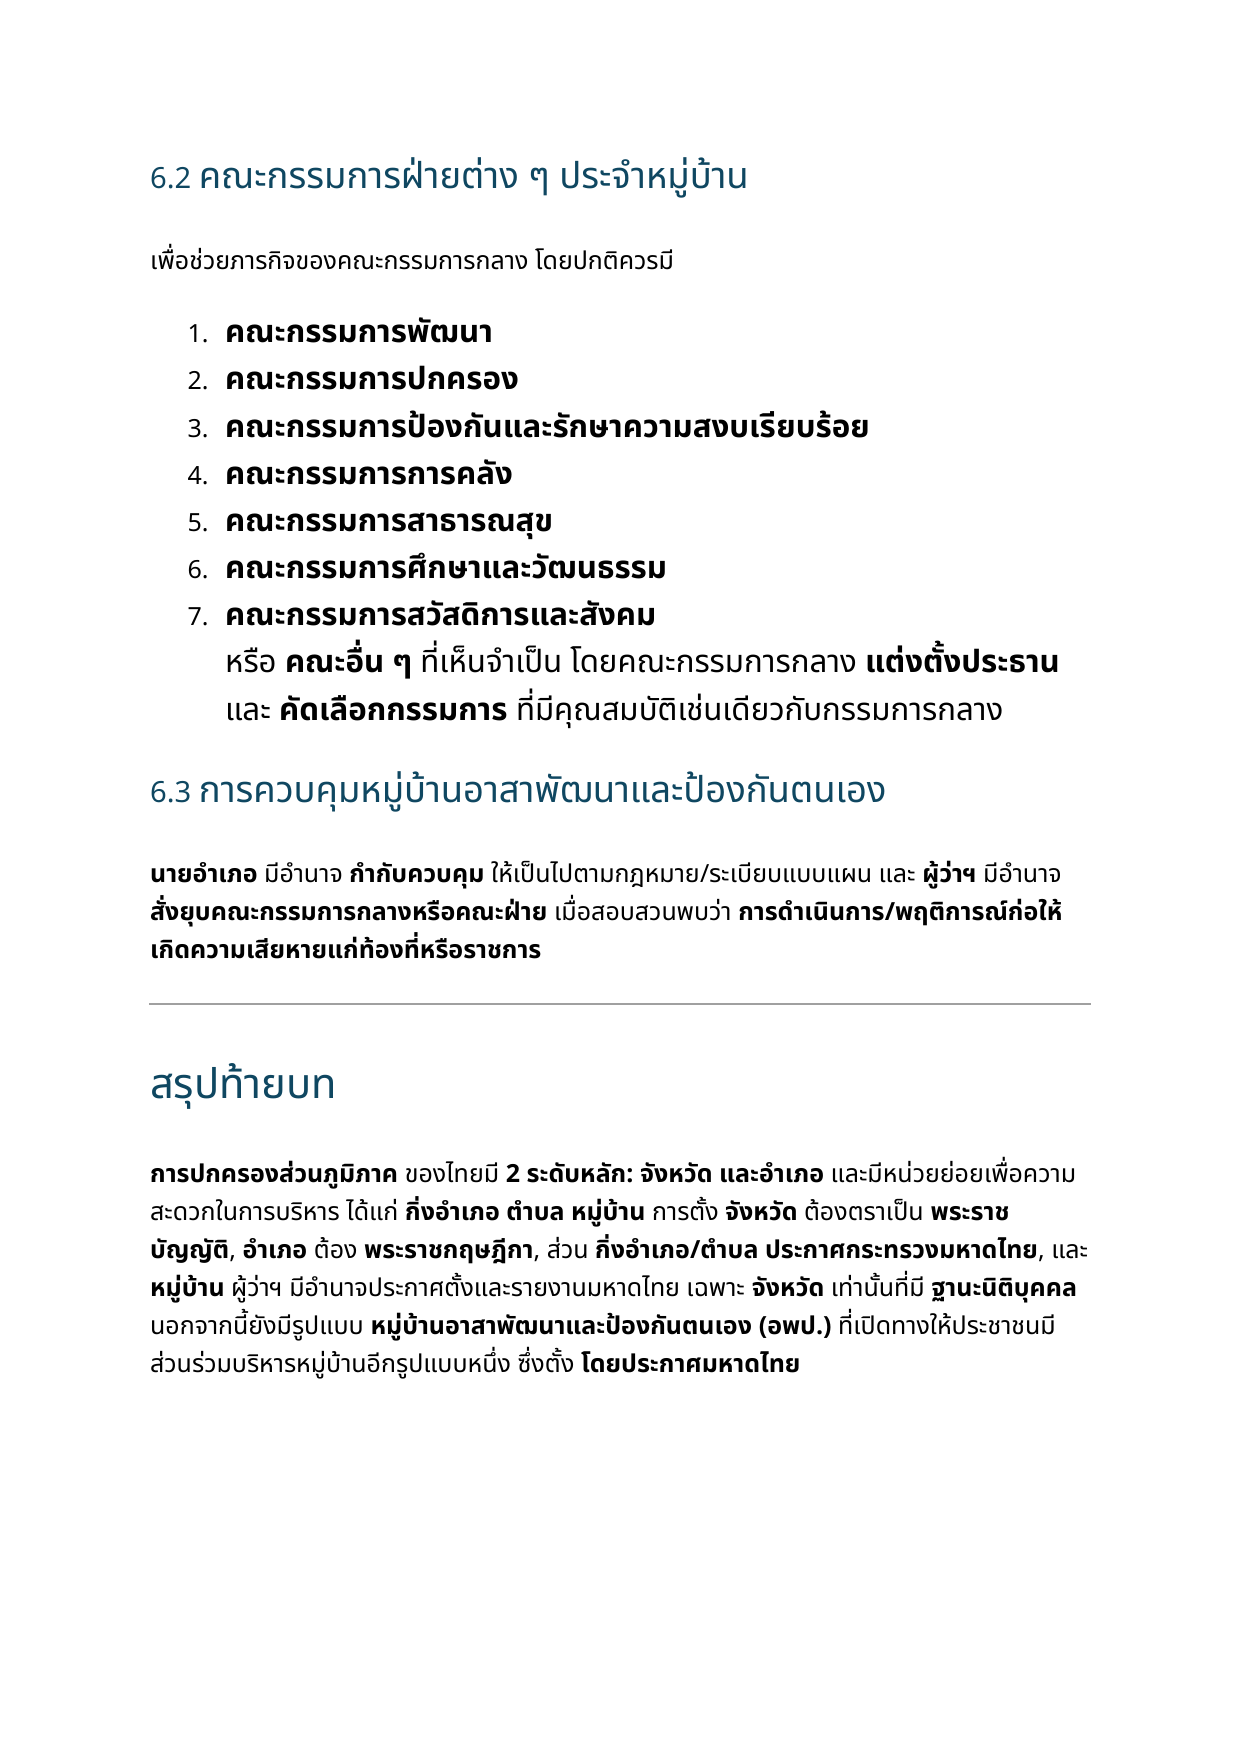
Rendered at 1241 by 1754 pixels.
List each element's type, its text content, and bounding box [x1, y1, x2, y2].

subtitle สรุปท้ายบท [150, 1055, 1090, 1118]
text นายอำเภอ มีอำนาจ กำกับควบคุม ให้เป็นไปตามกฎหมาย/ระเบียบแบบแผน และ ผู้ว่าฯ มีอำนาจ สั่งยุบคณะกรรมการกลางหรือคณะฝ่าย เมื่อสอบสวนพบว่า การดำเนินการ/พฤติการณ์ก่อให้เกิดความเสียหายแก่ท้องที่หรือราชการ [150, 856, 1090, 970]
list คณะกรรมการสาธารณสุข [187, 498, 1090, 545]
list คณะกรรมการปกครอง [187, 357, 1090, 404]
subtitle 6.2 คณะกรรมการฝ่ายต่าง ๆ ประจำหมู่บ้าน [150, 150, 1090, 205]
subtitle 6.3 การควบคุมหมู่บ้านอาสาพัฒนาและป้องกันตนเอง [150, 763, 1090, 818]
list คณะกรรมการสวัสดิการและสังคม หรือ คณะอื่น ๆ ที่เห็นจำเป็น โดยคณะกรรมการกลาง แต่งตั้งประธาน และ คัดเลือกกรรมการ ที่มีคุณสมบัติเช่นเดียวกับกรรมการกลาง [187, 593, 1090, 734]
list คณะกรรมการป้องกันและรักษาความสงบเรียบร้อย [187, 404, 1090, 451]
list คณะกรรมการการคลัง [187, 451, 1090, 498]
list คณะกรรมการศึกษาและวัฒนธรรม [187, 545, 1090, 593]
list คณะกรรมการพัฒนา [187, 309, 1090, 357]
text เพื่อช่วยภารกิจของคณะกรรมการกลาง โดยปกติควรมี [150, 242, 1090, 280]
text การปกครองส่วนภูมิภาค ของไทยมี 2 ระดับหลัก: จังหวัด และอำเภอ และมีหน่วยย่อยเพื่อความสะดวกในการบริหาร ได้แก่ กิ่งอำเภอ ตำบล หมู่บ้าน การตั้ง จังหวัด ต้องตราเป็น พระราชบัญญัติ, อำเภอ ต้อง พระราชกฤษฎีกา, ส่วน กิ่งอำเภอ/ตำบล ประกาศกระทรวงมหาดไทย, และ หมู่บ้าน ผู้ว่าฯ มีอำนาจประกาศตั้งและรายงานมหาดไทย เฉพาะ จังหวัด เท่านั้นที่มี ฐานะนิติบุคคล นอกจากนี้ยังมีรูปแบบ หมู่บ้านอาสาพัฒนาและป้องกันตนเอง (อพป.) ที่เปิดทางให้ประชาชนมีส่วนร่วมบริหารหมู่บ้านอีกรูปแบบหนึ่ง ซึ่งตั้ง โดยประกาศมหาดไทย [150, 1156, 1090, 1384]
